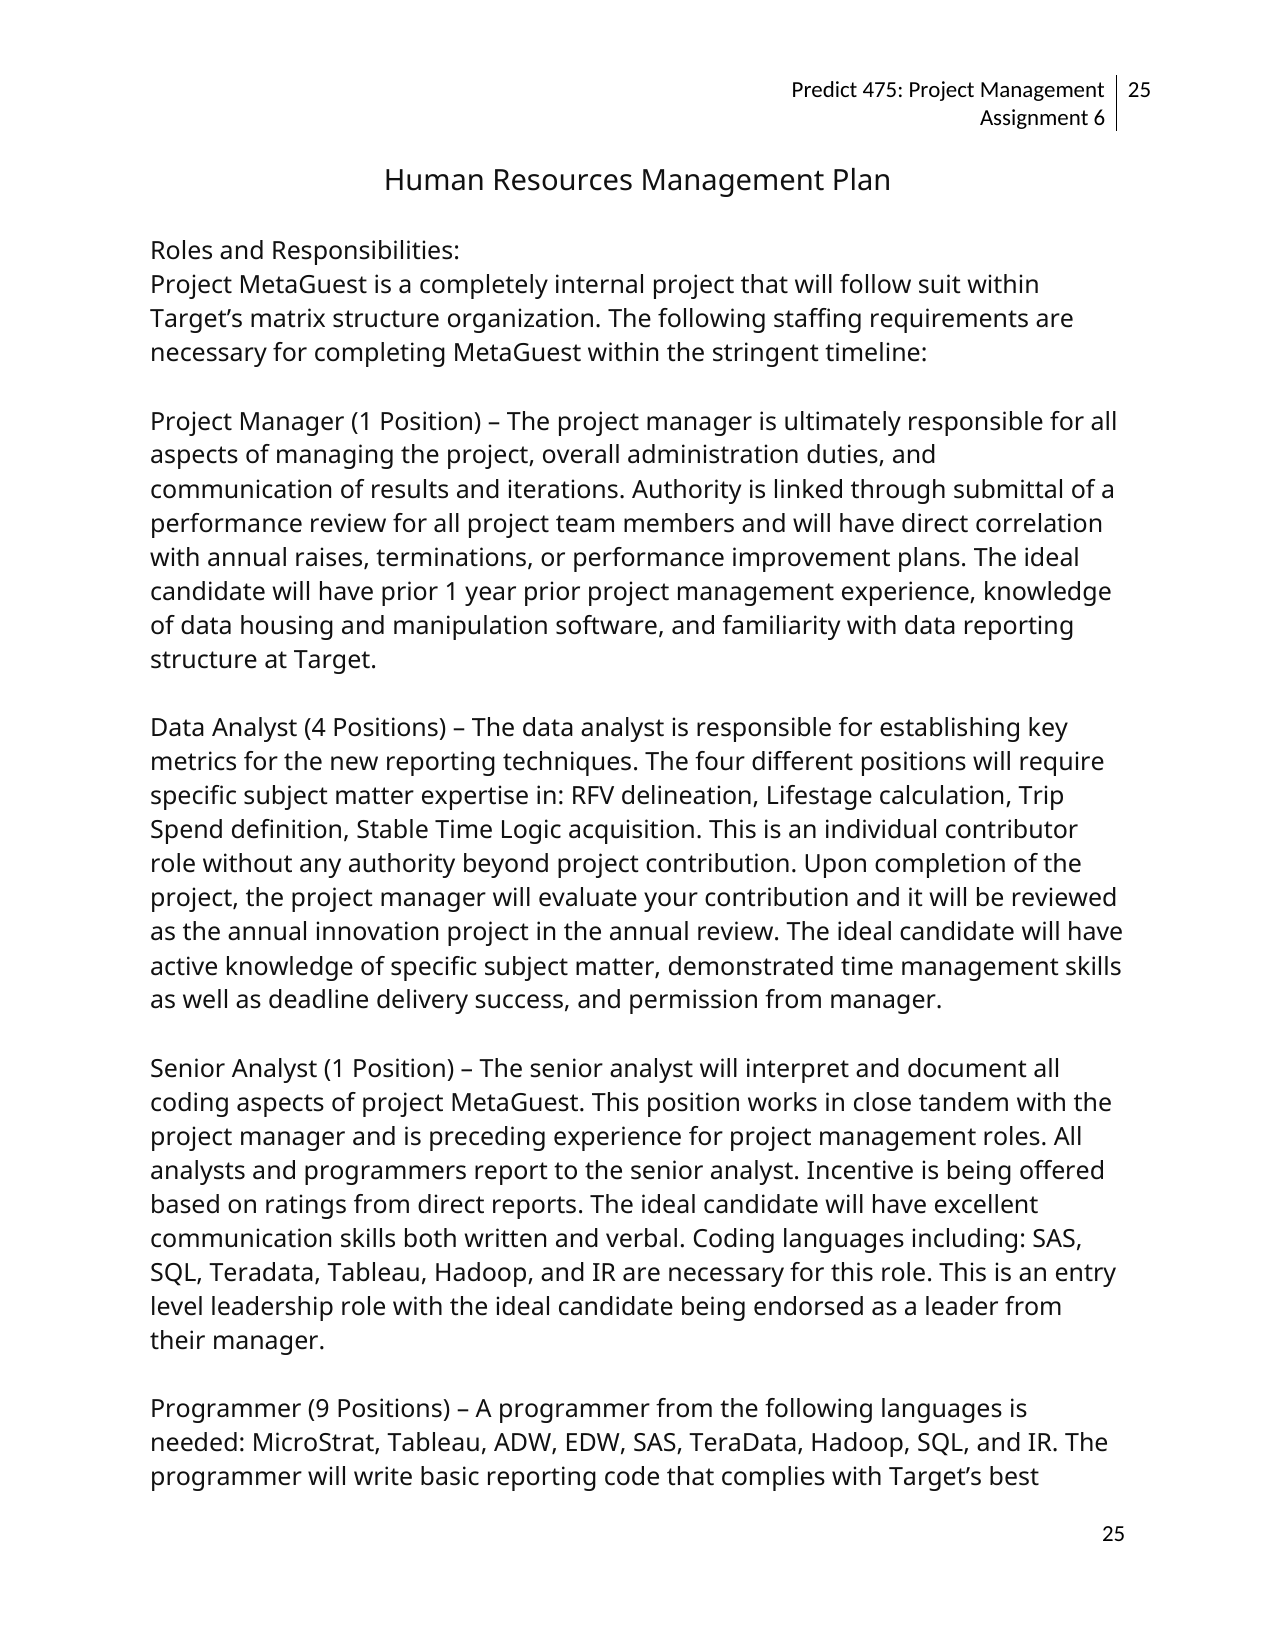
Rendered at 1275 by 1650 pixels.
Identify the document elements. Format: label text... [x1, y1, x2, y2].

text Roles and Responsibilities: [150, 233, 1125, 267]
text Senior Analyst (1 Position) – The senior analyst will interpret and document all coding aspects of project MetaGuest. This position works in close tandem with the project manager and is preceding experience for project management roles. All analysts and programmers report to the senior analyst. Incentive is being offered based on ratings from direct reports. The ideal candidate will have excellent communication skills both written and verbal. Coding languages including: SAS, SQL, Teradata, Tableau, Hadoop, and IR are necessary for this role. This is an entry level leadership role with the ideal candidate being endorsed as a leader from their manager. [150, 1050, 1125, 1357]
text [150, 1391, 1125, 1493]
text Human Resources Management Plan [150, 159, 1125, 199]
text Project MetaGuest is a completely internal project that will follow suit within Target’s matrix structure organization. The following staffing requirements are necessary for completing MetaGuest within the stringent timeline: [150, 267, 1125, 369]
text Data Analyst (4 Positions) – The data analyst is responsible for establishing key metrics for the new reporting techniques. The four different positions will require specific subject matter expertise in: RFV delineation, Lifestage calculation, Trip Spend definition, Stable Time Logic acquisition. This is an individual contributor role without any authority beyond project contribution. Upon completion of the project, the project manager will evaluate your contribution and it will be reviewed as the annual innovation project in the annual review. The ideal candidate will have active knowledge of specific subject matter, demonstrated time management skills as well as deadline delivery success, and permission from manager. [150, 710, 1125, 1016]
text Project Manager (1 Position) – The project manager is ultimately responsible for all aspects of managing the project, overall administration duties, and communication of results and iterations. Authority is linked through submittal of a performance review for all project team members and will have direct correlation with annual raises, terminations, or performance improvement plans. The ideal candidate will have prior 1 year prior project management experience, knowledge of data housing and manipulation software, and familiarity with data reporting structure at Target. [150, 403, 1125, 676]
